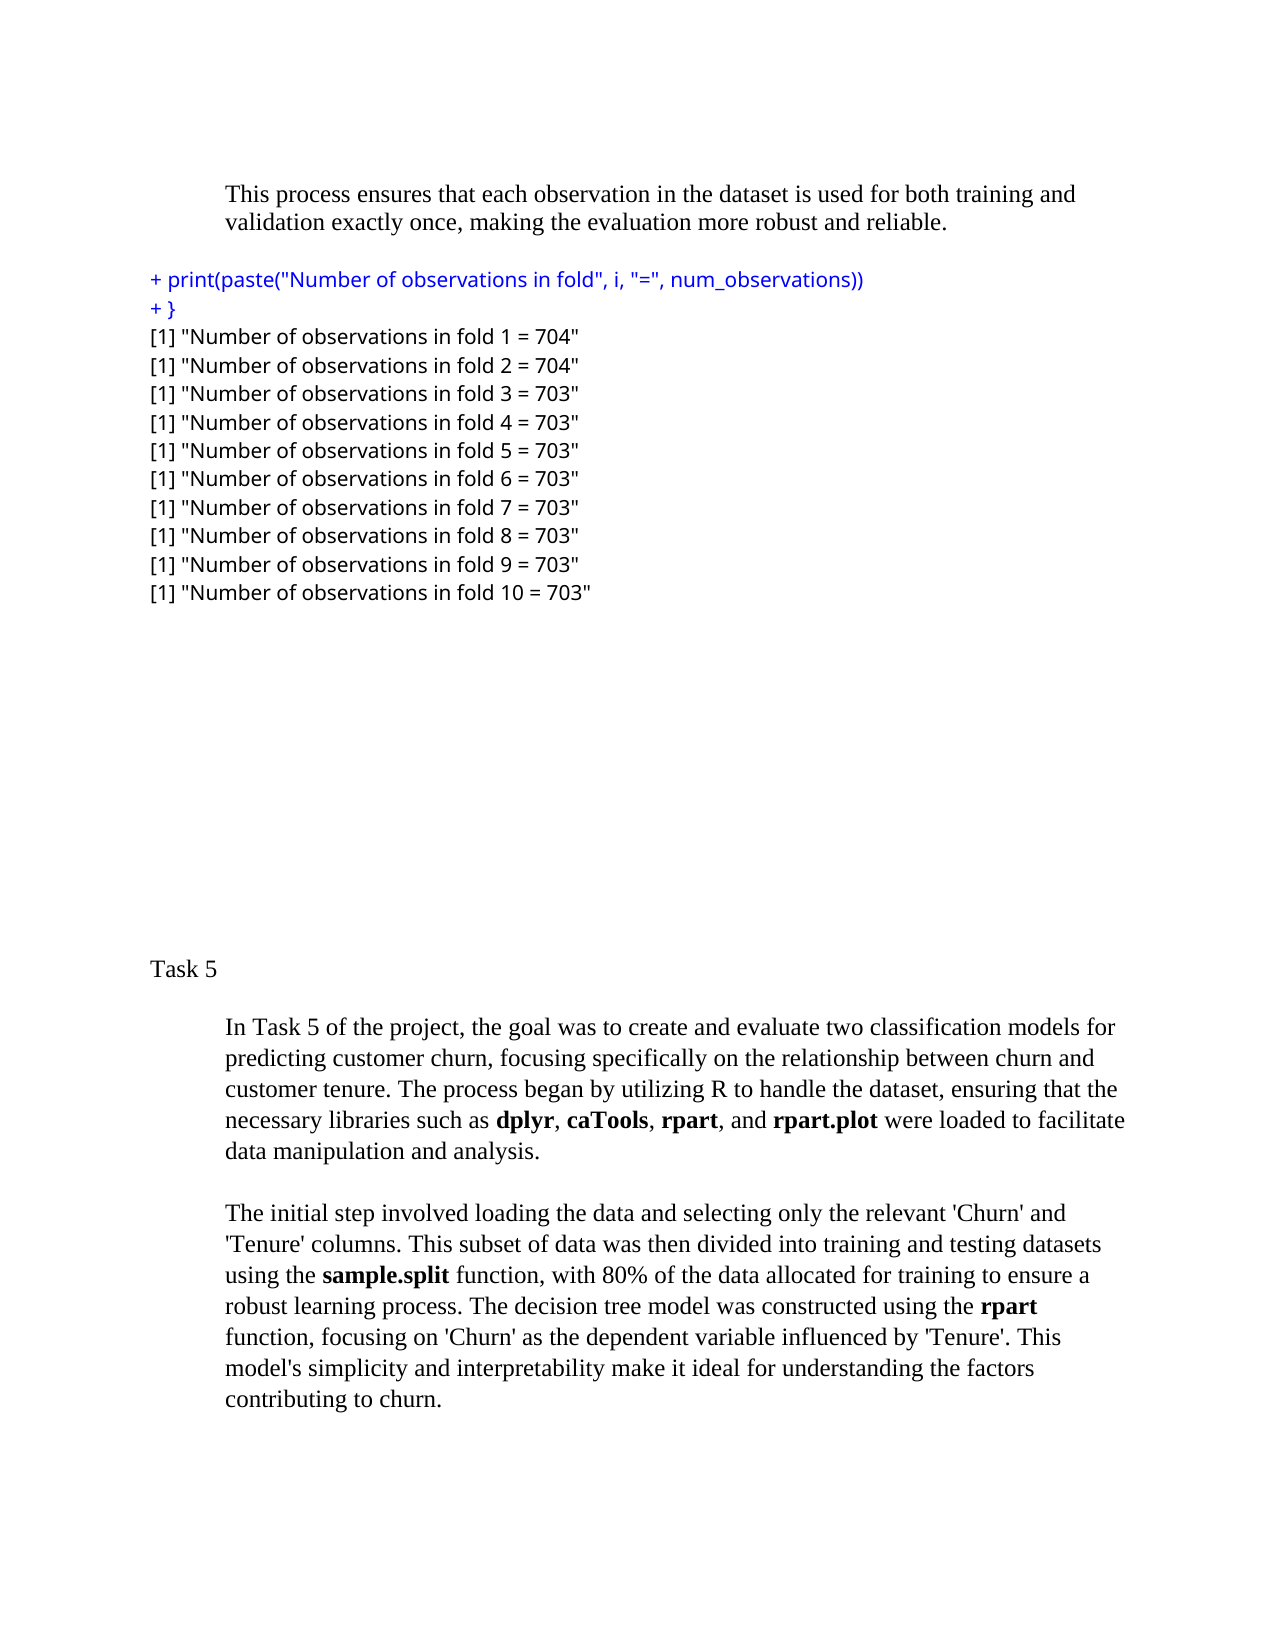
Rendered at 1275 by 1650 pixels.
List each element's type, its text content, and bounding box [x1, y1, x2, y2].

text [1] "Number of observations in fold 1 = 704" [150, 322, 1125, 351]
list This process ensures that each observation in the dataset is used for both training and validation exactly once, making the evaluation more robust and reliable. [225, 179, 1125, 236]
text [1] "Number of observations in fold 5 = 703" [150, 436, 1125, 464]
text [1] "Number of observations in fold 8 = 703" [150, 521, 1125, 550]
text [1] "Number of observations in fold 6 = 703" [150, 464, 1125, 493]
text + } [150, 294, 1125, 322]
text [1] "Number of observations in fold 7 = 703" [150, 493, 1125, 521]
text [1] "Number of observations in fold 10 = 703" [150, 578, 1125, 607]
text [1] "Number of observations in fold 4 = 703" [150, 408, 1125, 436]
text [1] "Number of observations in fold 9 = 703" [150, 550, 1125, 578]
text [1] "Number of observations in fold 2 = 704" [150, 351, 1125, 379]
text [1] "Number of observations in fold 3 = 703" [150, 379, 1125, 408]
text + print(paste("Number of observations in fold", i, "=", num_observations)) [150, 265, 1125, 294]
list The initial step involved loading the data and selecting only the relevant 'Churn' and 'Tenure' columns. This subset of data was then divided into training and testing datasets using the sample.split function, with 80% of the data allocated for training to ensure a robust learning process. The decision tree model was constructed using the rpart function, focusing on 'Churn' as the dependent variable influenced by 'Tenure'. This model's simplicity and interpretability make it ideal for understanding the factors contributing to churn. [225, 1198, 1125, 1413]
text Task 5 [150, 954, 1125, 982]
list In Task 5 of the project, the goal was to create and evaluate two classification models for predicting customer churn, focusing specifically on the relationship between churn and customer tenure. The process began by utilizing R to handle the dataset, ensuring that the necessary libraries such as dplyr, caTools, rpart, and rpart.plot were loaded to facilitate data manipulation and analysis. [225, 1012, 1125, 1164]
